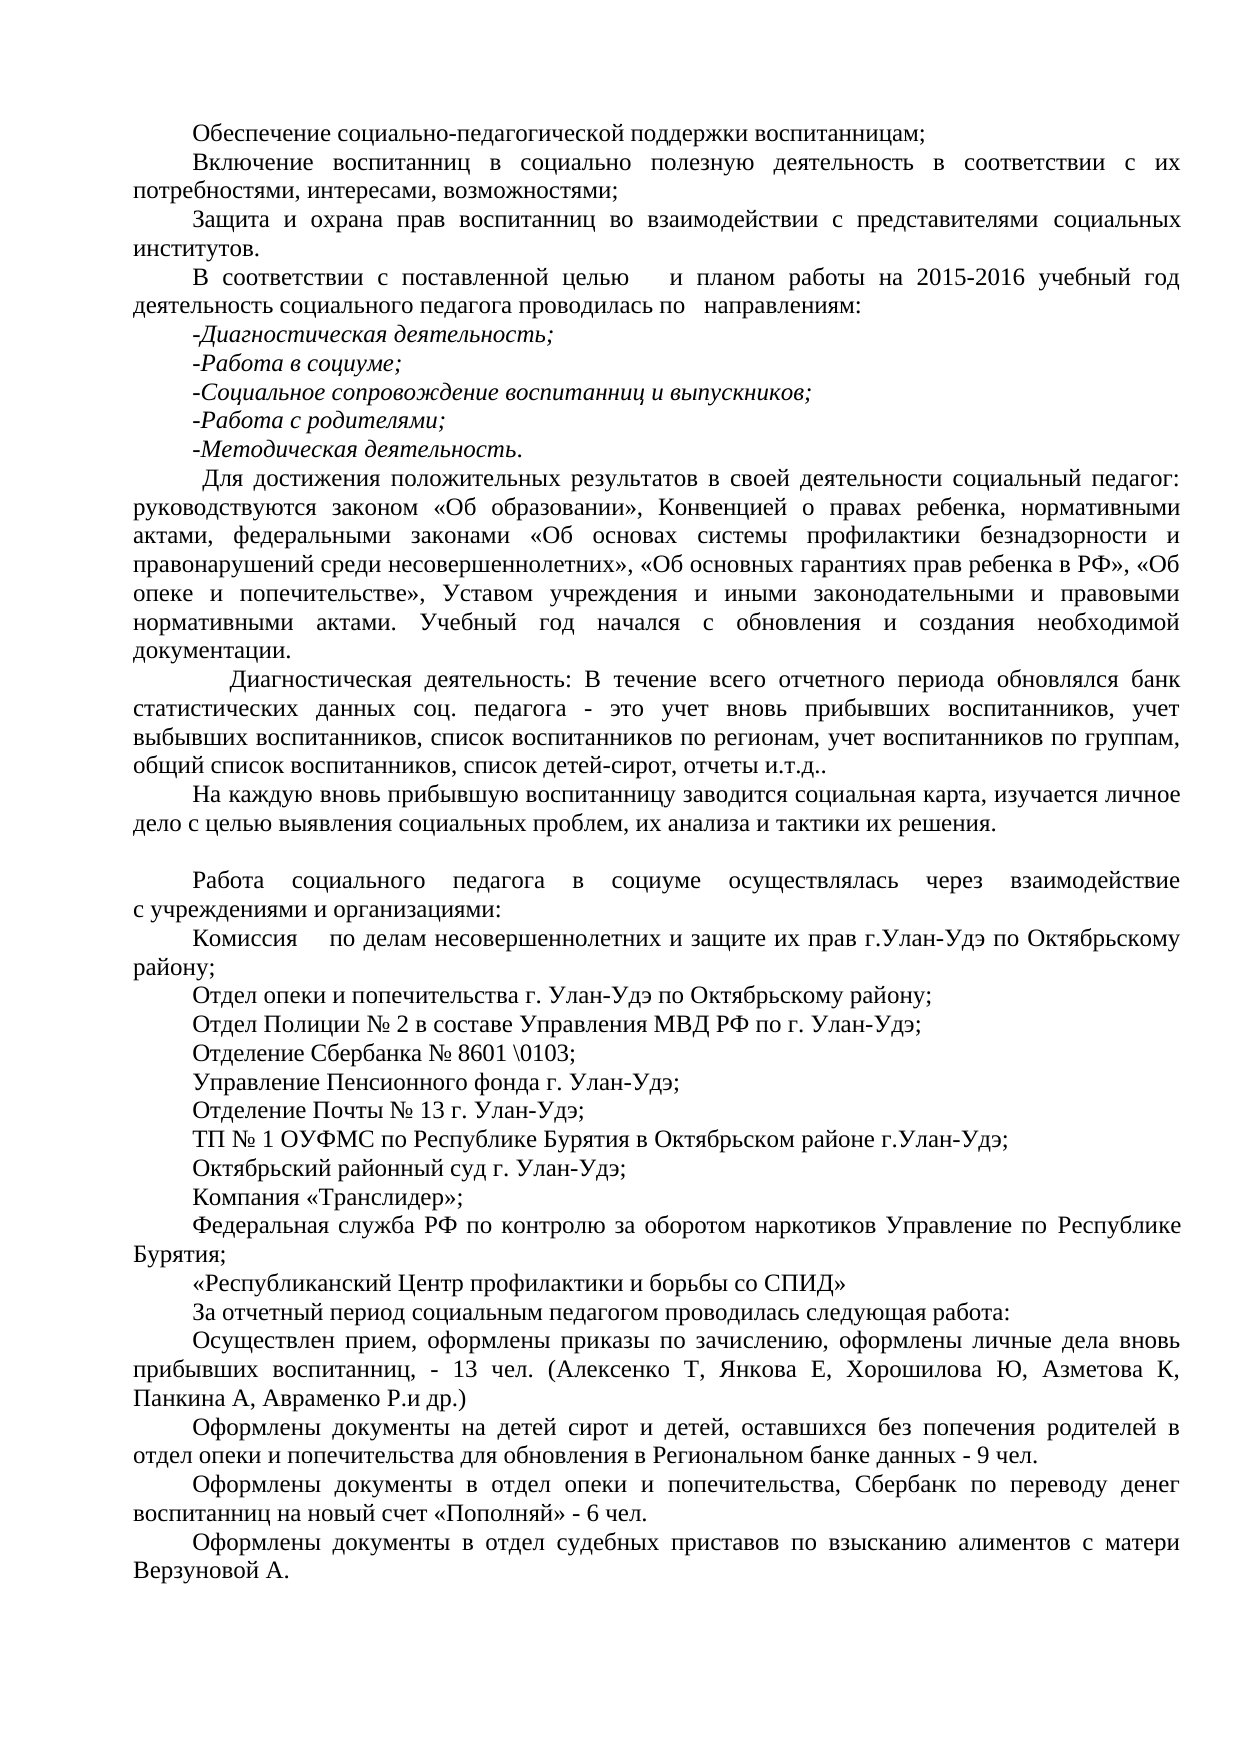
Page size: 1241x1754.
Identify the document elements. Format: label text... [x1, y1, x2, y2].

text За отчетный период социальным педагогом проводилась следующая работа: [133, 1297, 1181, 1326]
text Для достижения положительных результатов в своей деятельности социальный педагог: руководствуются законом «Об образовании», Конвенцией о правах ребенка, нормативными актами, федеральными законами «Об основах системы профилактики безнадзорности и правонарушений среди несовершеннолетних», «Об основных гарантиях прав ребенка в РФ», «Об опеке и попечительстве», Уставом учреждения и иными законодательными и правовыми нормативными актами. Учебный год начался с обновления и создания необходимой документации. [133, 463, 1181, 664]
text Защита и охрана прав воспитанниц во взаимодействии с представителями социальных институтов. [133, 204, 1181, 262]
text ТП № 1 ОУФМС по Республике Бурятия в Октябрьском районе г.Улан-Удэ; [133, 1124, 1181, 1153]
text Федеральная служба РФ по контролю за оборотом наркотиков Управление по Республике Бурятия; [133, 1211, 1181, 1268]
text Оформлены документы в отдел судебных приставов по взысканию алиментов с матери Верзуновой А. [133, 1527, 1181, 1584]
text Оформлены документы в отдел опеки и попечительства, Сбербанк по переводу денег воспитанниц на новый счет «Пополняй» - 6 чел. [133, 1469, 1181, 1527]
text Комиссия по делам несовершеннолетних и защите их прав г.Улан-Удэ по Октябрьскому району; [133, 923, 1181, 981]
text Работа социального педагога в социуме осуществлялась через взаимодействие с учреждениями и организациями: [133, 866, 1181, 923]
text «Республиканский Центр профилактики и борьбы со СПИД» [133, 1268, 1181, 1297]
text Отделение Сбербанка № 8601 \0103; [133, 1038, 1181, 1067]
text Октябрьский районный суд г. Улан-Удэ; [133, 1153, 1181, 1182]
text Управление Пенсионного фонда г. Улан-Удэ; [133, 1067, 1181, 1096]
text Отделение Почты № 13 г. Улан-Удэ; [133, 1096, 1181, 1124]
text -Работа с родителями; [133, 406, 1181, 434]
text Диагностическая деятельность: В течение всего отчетного периода обновлялся банк статистических данных соц. педагога - это учет вновь прибывших воспитанников, учет выбывших воспитанников, список воспитанников по регионам, учет воспитанников по группам, общий список воспитанников, список детей-сирот, отчеты и.т.д.. [133, 664, 1181, 779]
text Осуществлен прием, оформлены приказы по зачислению, оформлены личные дела вновь прибывших воспитанниц, - 13 чел. (Алексенко Т, Янкова Е, Хорошилова Ю, Азметова К, Панкина А, Авраменко Р.и др.) [133, 1326, 1181, 1412]
text Отдел опеки и попечительства г. Улан-Удэ по Октябрьскому району; [133, 981, 1181, 1009]
text Отдел Полиции № 2 в составе Управления МВД РФ по г. Улан-Удэ; [133, 1009, 1181, 1038]
text -Работа в социуме; [133, 348, 1181, 377]
text -Социальное сопровождение воспитанниц и выпускников; [133, 377, 1181, 406]
text В соответствии с поставленной целью и планом работы на 2015-2016 учебный год деятельность социального педагога проводилась по направлениям: [133, 262, 1181, 319]
text На каждую вновь прибывшую воспитанницу заводится социальная карта, изучается личное дело с целью выявления социальных проблем, их анализа и тактики их решения. [133, 779, 1181, 837]
text Оформлены документы на детей сирот и детей, оставшихся без попечения родителей в отдел опеки и попечительства для обновления в Региональном банке данных - 9 чел. [133, 1412, 1181, 1469]
text Включение воспитанниц в социально полезную деятельность в соответствии с их потребностями, интересами, возможностями; [133, 147, 1181, 204]
text Компания «Транслидер»; [133, 1182, 1181, 1211]
text -Методическая деятельность. [133, 434, 1181, 463]
text -Диагностическая деятельность; [133, 319, 1181, 348]
text Обеспечение социально-педагогической поддержки воспитанницам; [133, 118, 1181, 147]
